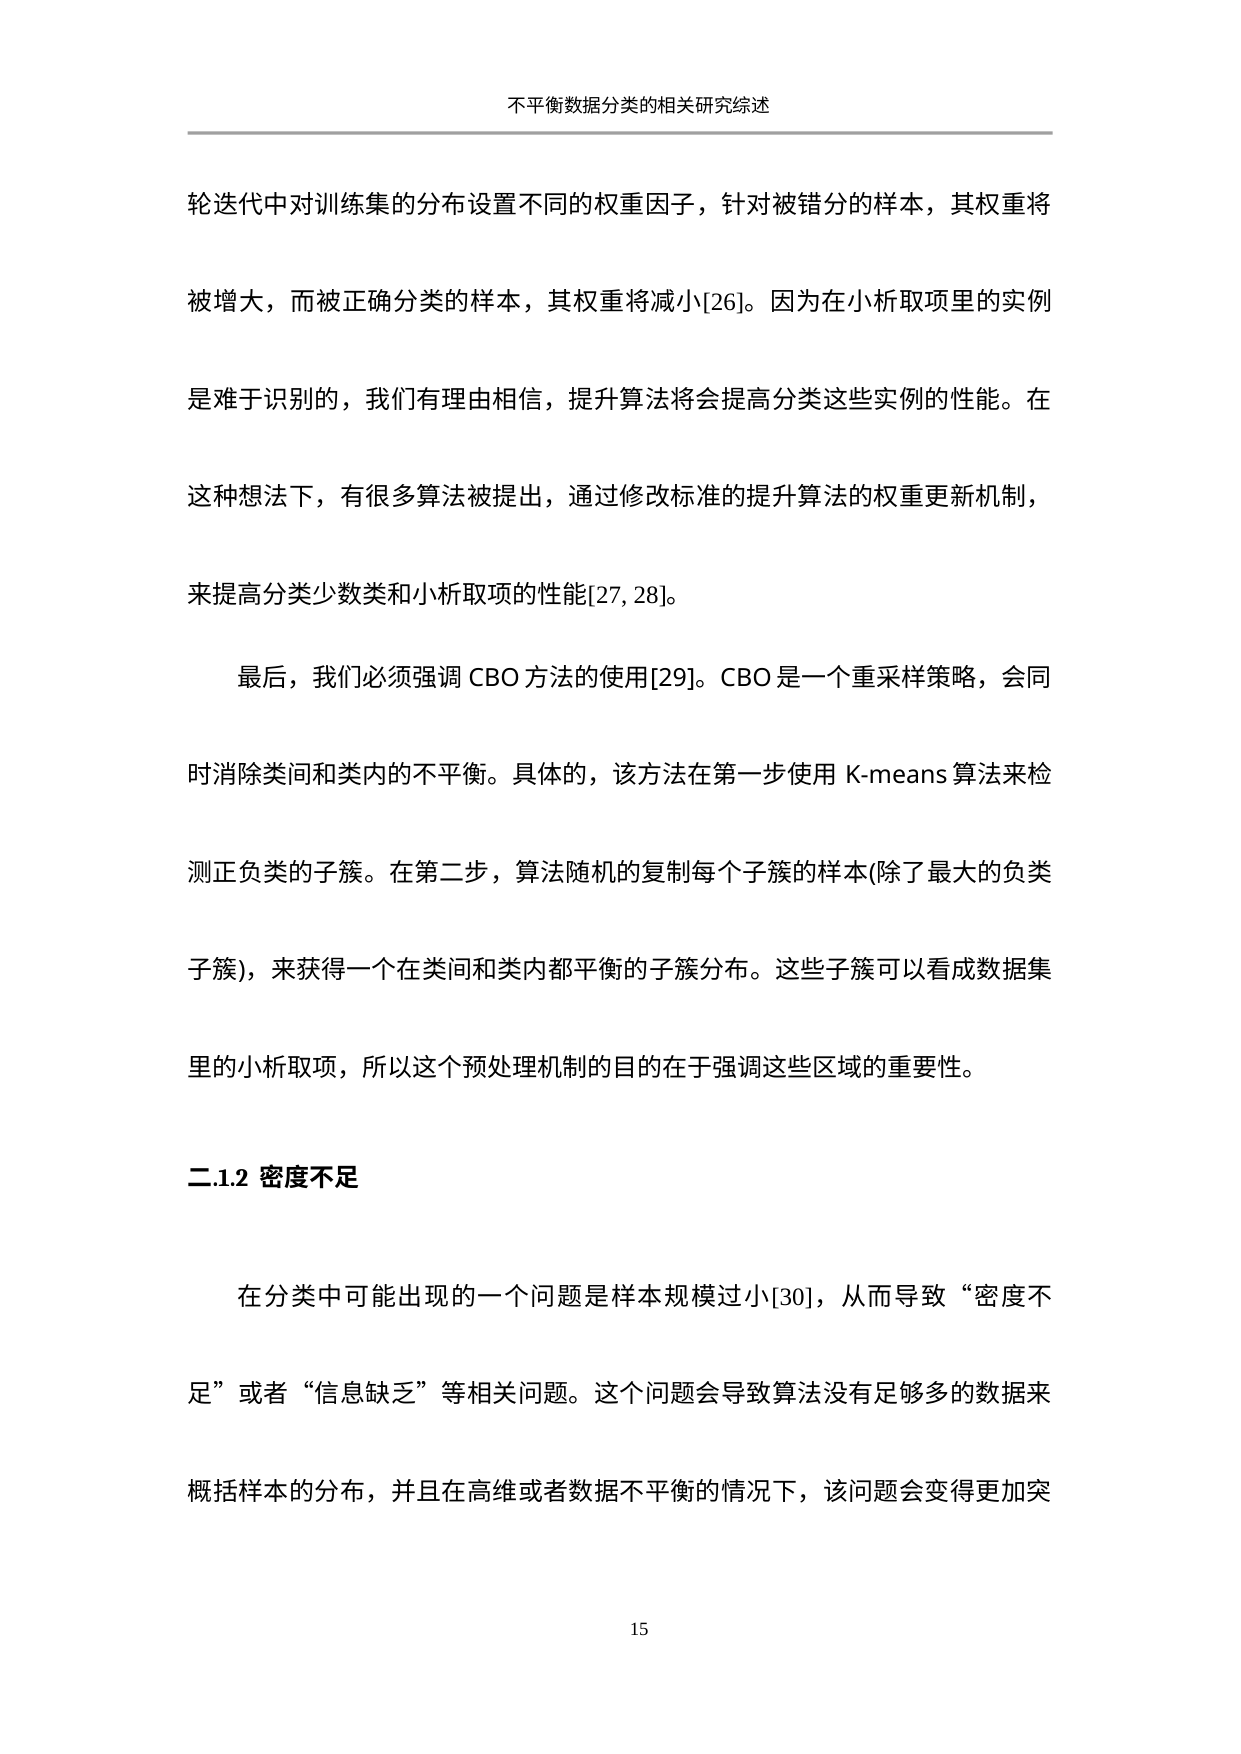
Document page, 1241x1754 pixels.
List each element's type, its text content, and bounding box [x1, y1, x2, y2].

subtitle 密度不足 [187, 1143, 1053, 1208]
text 最后，我们必须强调CBO方法的使用[29]。CBO是一个重采样策略，会同时消除类间和类内的不平衡。具体的，该方法在第一步使用K-means算法来检测正负类的子簇。在第二步，算法随机的复制每个子簇的样本(除了最大的负类子簇)，来获得一个在类间和类内都平衡的子簇分布。这些子簇可以看成数据集里的小析取项，所以这个预处理机制的目的在于强调这些区域的重要性。 [187, 643, 1053, 1098]
